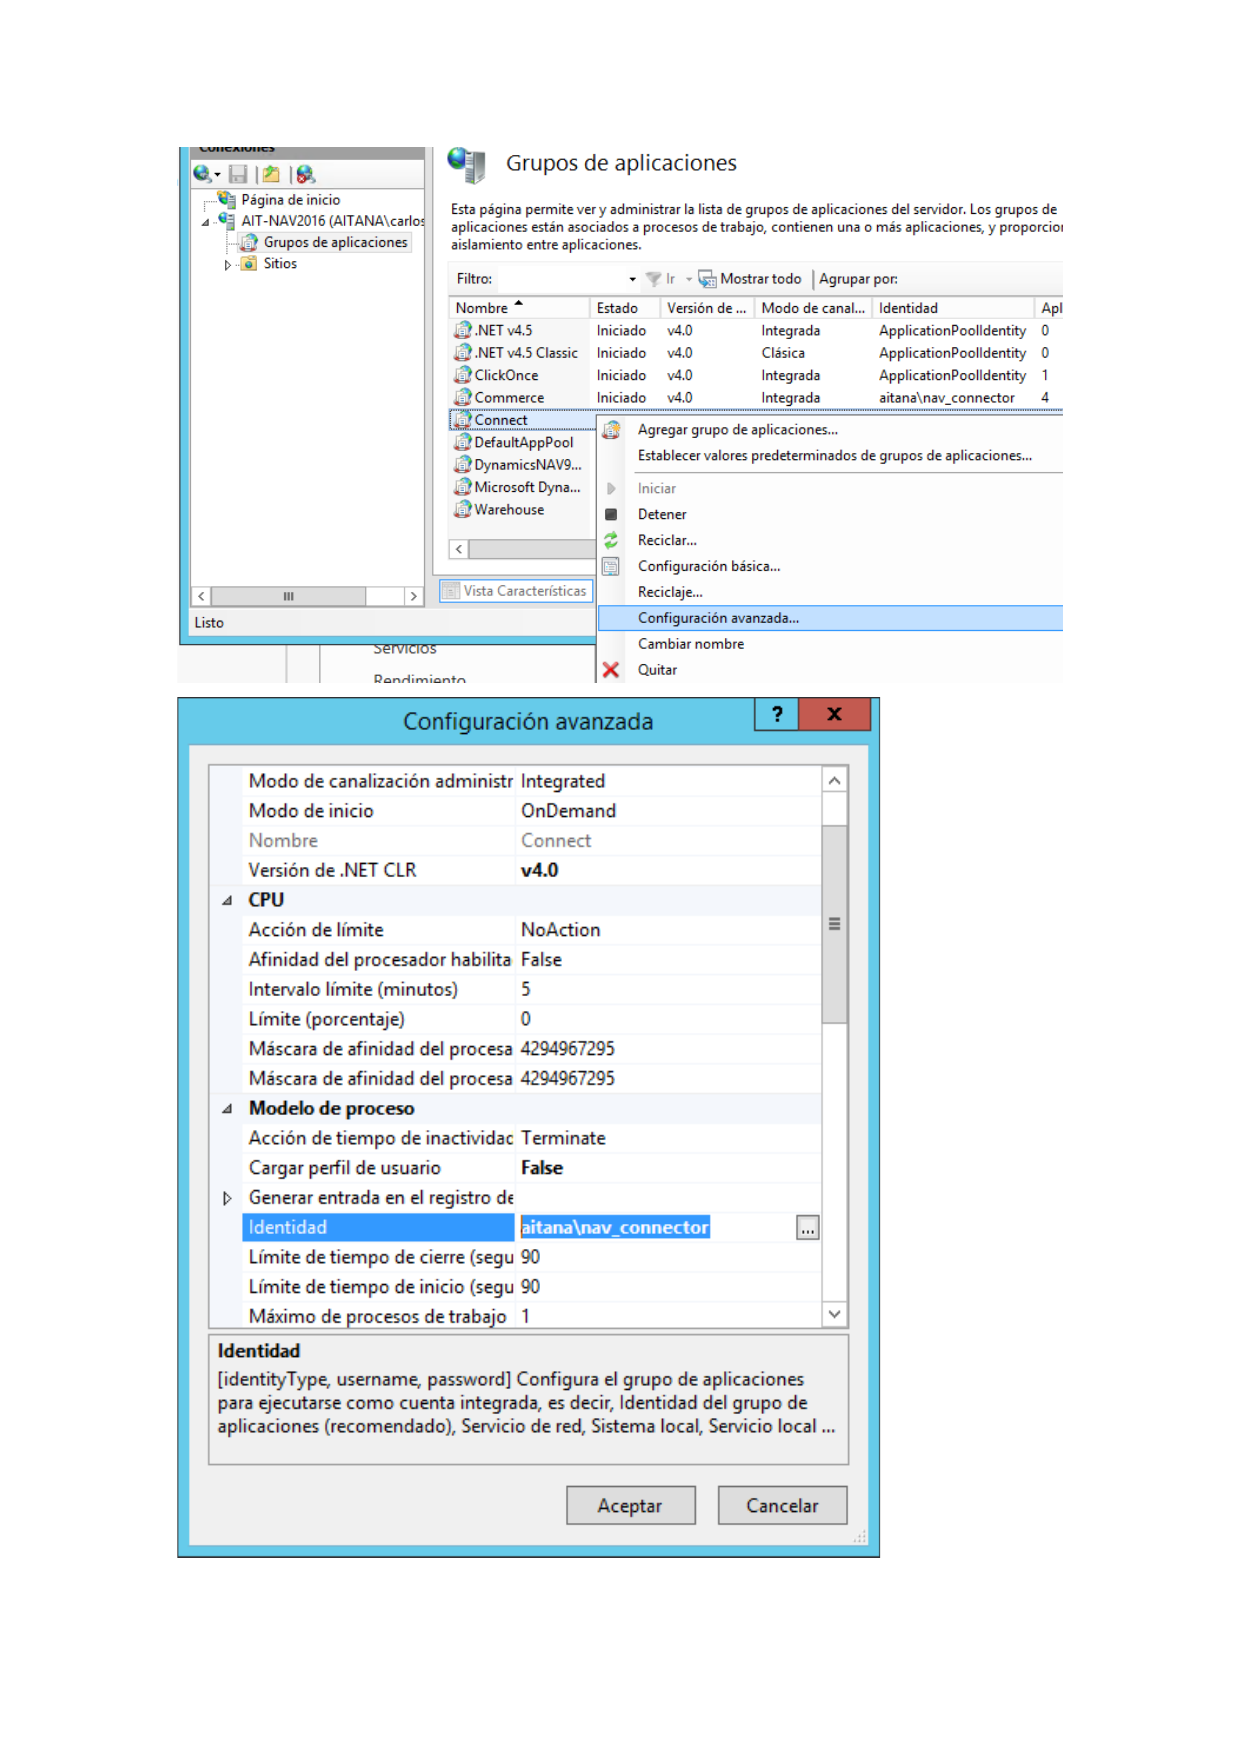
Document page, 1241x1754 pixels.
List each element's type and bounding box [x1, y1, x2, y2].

picture [177, 147, 1063, 683]
picture [177, 697, 881, 1558]
